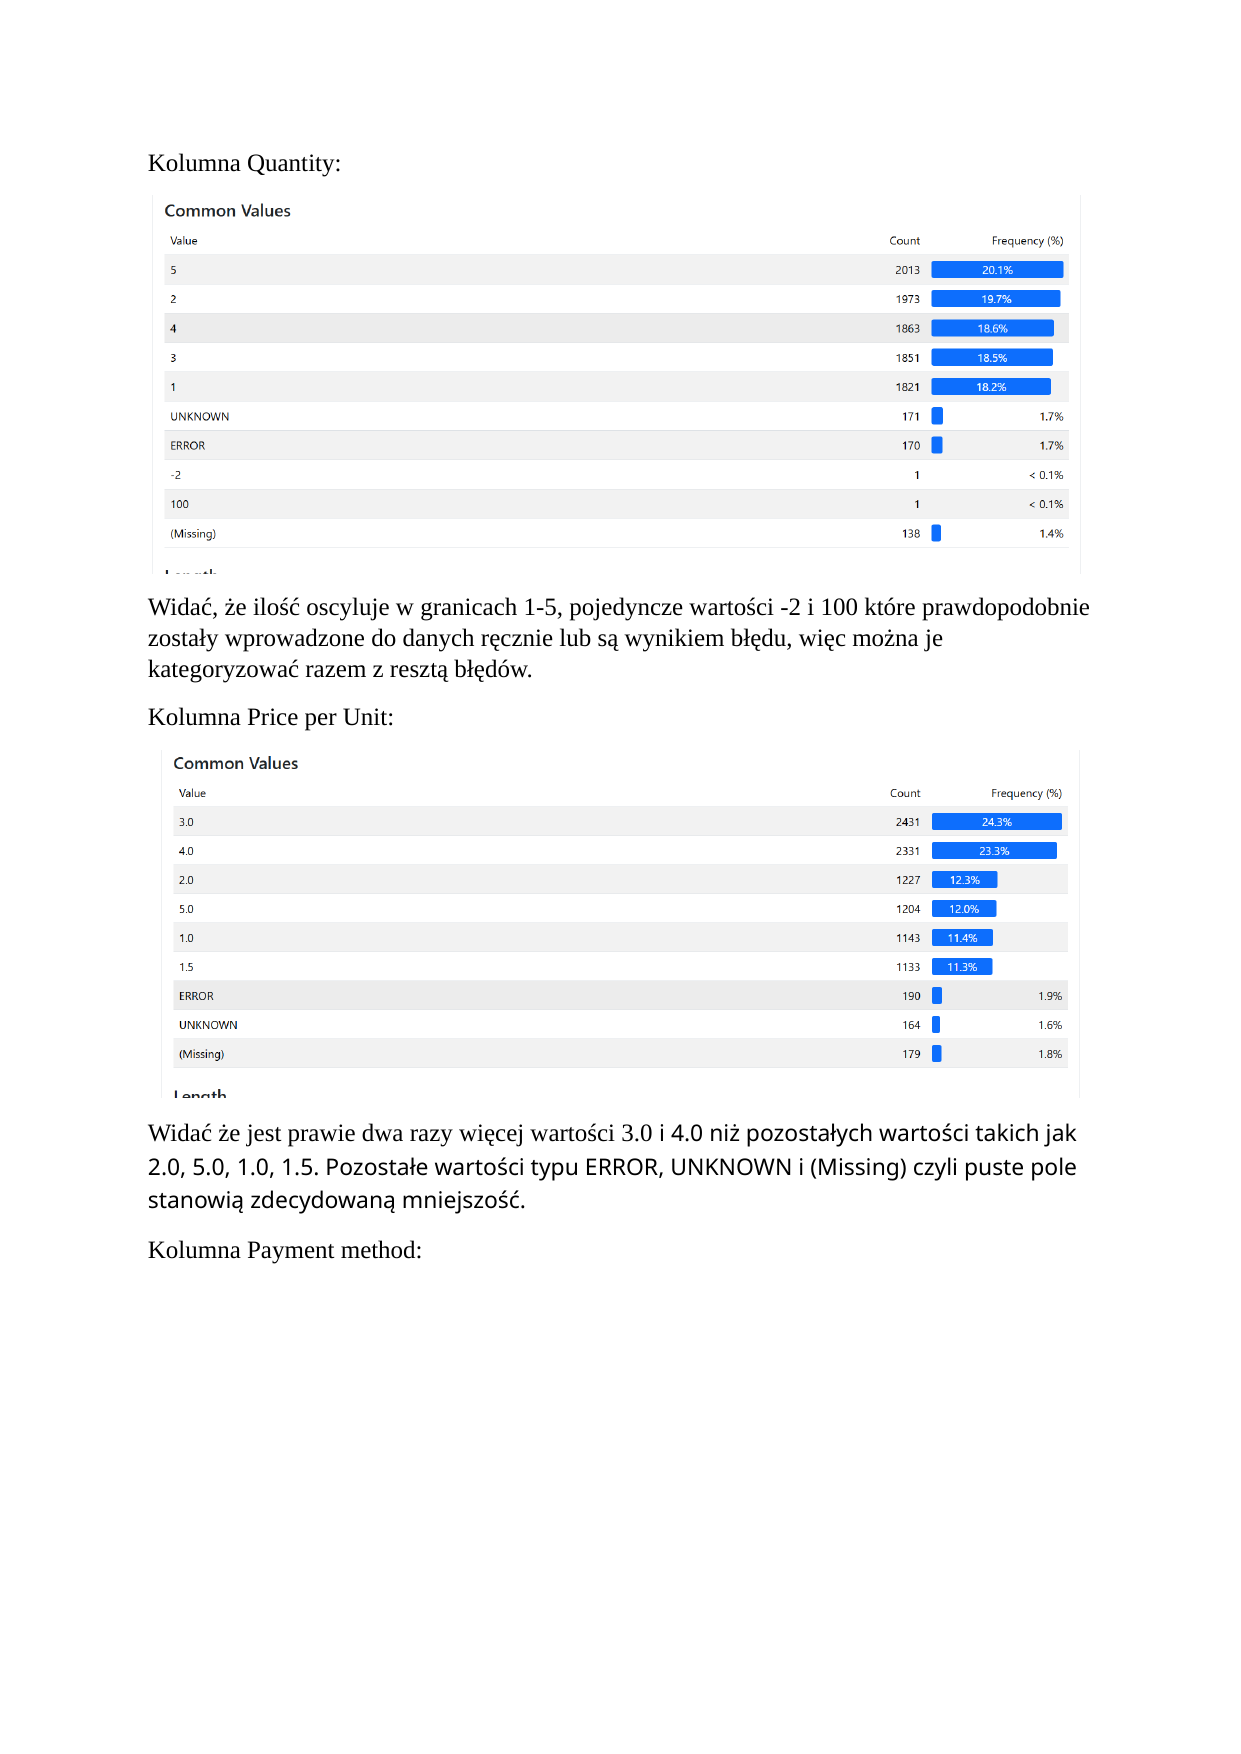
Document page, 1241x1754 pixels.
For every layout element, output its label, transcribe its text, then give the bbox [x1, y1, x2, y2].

text Kolumna Price per Unit: [148, 702, 1093, 731]
picture [147, 750, 1093, 1098]
text Kolumna Payment method: [148, 1235, 1093, 1263]
picture [147, 195, 1093, 574]
text Widać że jest prawie dwa razy więcej wartości 3.0 i 4.0 niż pozostałych wartości takich jak 2.0, 5.0, 1.0, 1.5. Pozostałe wartości typu ERROR, UNKNOWN i (Missing) czyli puste pole stanowią zdecydowaną mniejszość. [148, 1117, 1093, 1216]
text Kolumna Quantity: [148, 148, 1093, 176]
text Widać, że ilość oscyluje w granicach 1-5, pojedyncze wartości -2 i 100 które prawdopodobnie zostały wprowadzone do danych ręcznie lub są wynikiem błędu, więc można je kategoryzować razem z resztą błędów. [148, 592, 1093, 683]
